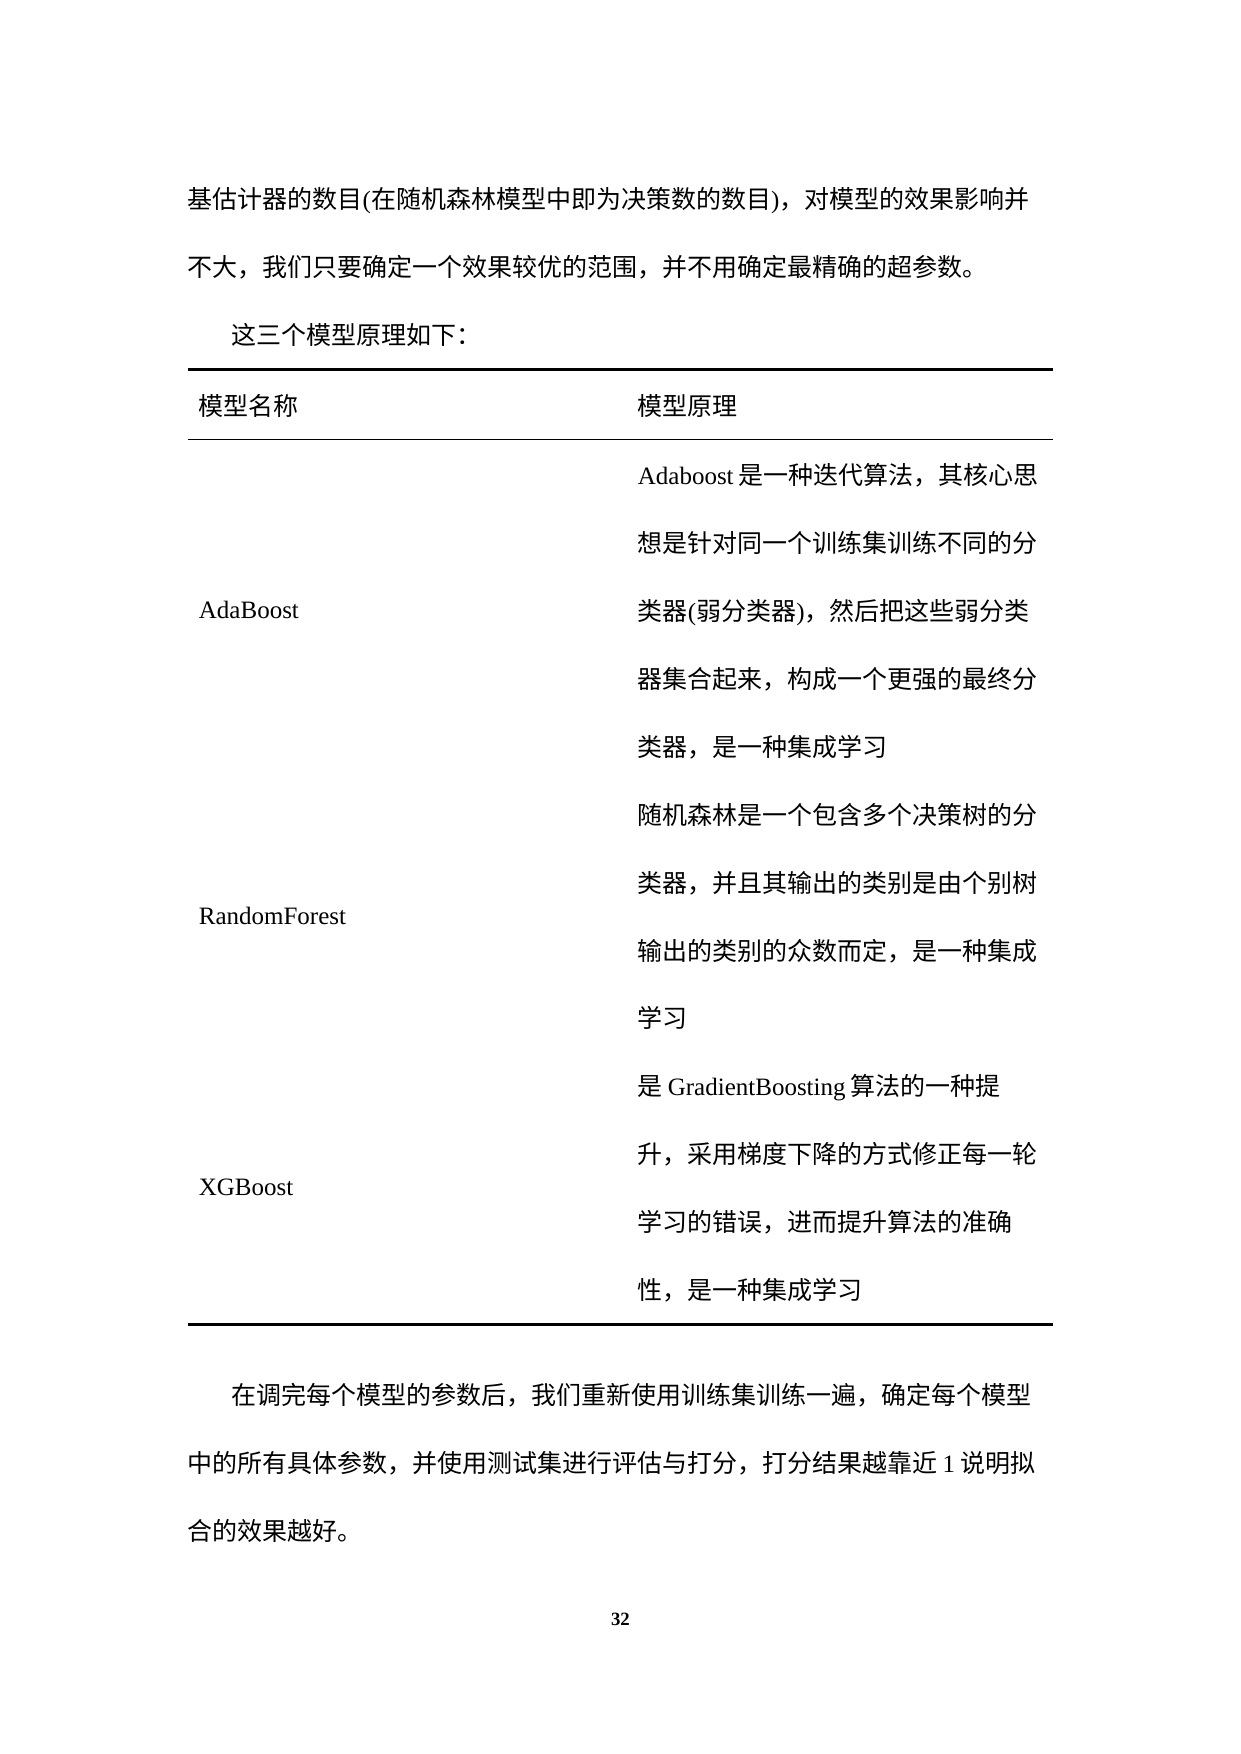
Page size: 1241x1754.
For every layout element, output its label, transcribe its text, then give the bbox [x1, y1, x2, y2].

table_cell AdaBoost [188, 440, 626, 779]
table_cell Adaboost是一种迭代算法，其核心思想是针对同一个训练集训练不同的分类器(弱分类器)，然后把这些弱分类器集合起来，构成一个更强的最终分类器，是一种集成学习 [626, 440, 1053, 779]
table_cell XGBoost [188, 1051, 626, 1323]
table_header 模型原理 [626, 371, 1053, 439]
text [187, 164, 1053, 300]
text 这三个模型原理如下： [187, 300, 1053, 368]
table_cell 是GradientBoosting算法的一种提升，采用梯度下降的方式修正每一轮学习的错误，进而提升算法的准确性，是一种集成学习 [626, 1051, 1053, 1323]
table_cell 随机森林是一个包含多个决策树的分类器，并且其输出的类别是由个别树输出的类别的众数而定，是一种集成学习 [626, 779, 1053, 1051]
table_cell RandomForest [188, 779, 626, 1051]
text 在调完每个模型的参数后，我们重新使用训练集训练一遍，确定每个模型中的所有具体参数，并使用测试集进行评估与打分，打分结果越靠近1说明拟合的效果越好。 [187, 1360, 1053, 1563]
table_header 模型名称 [188, 371, 626, 439]
